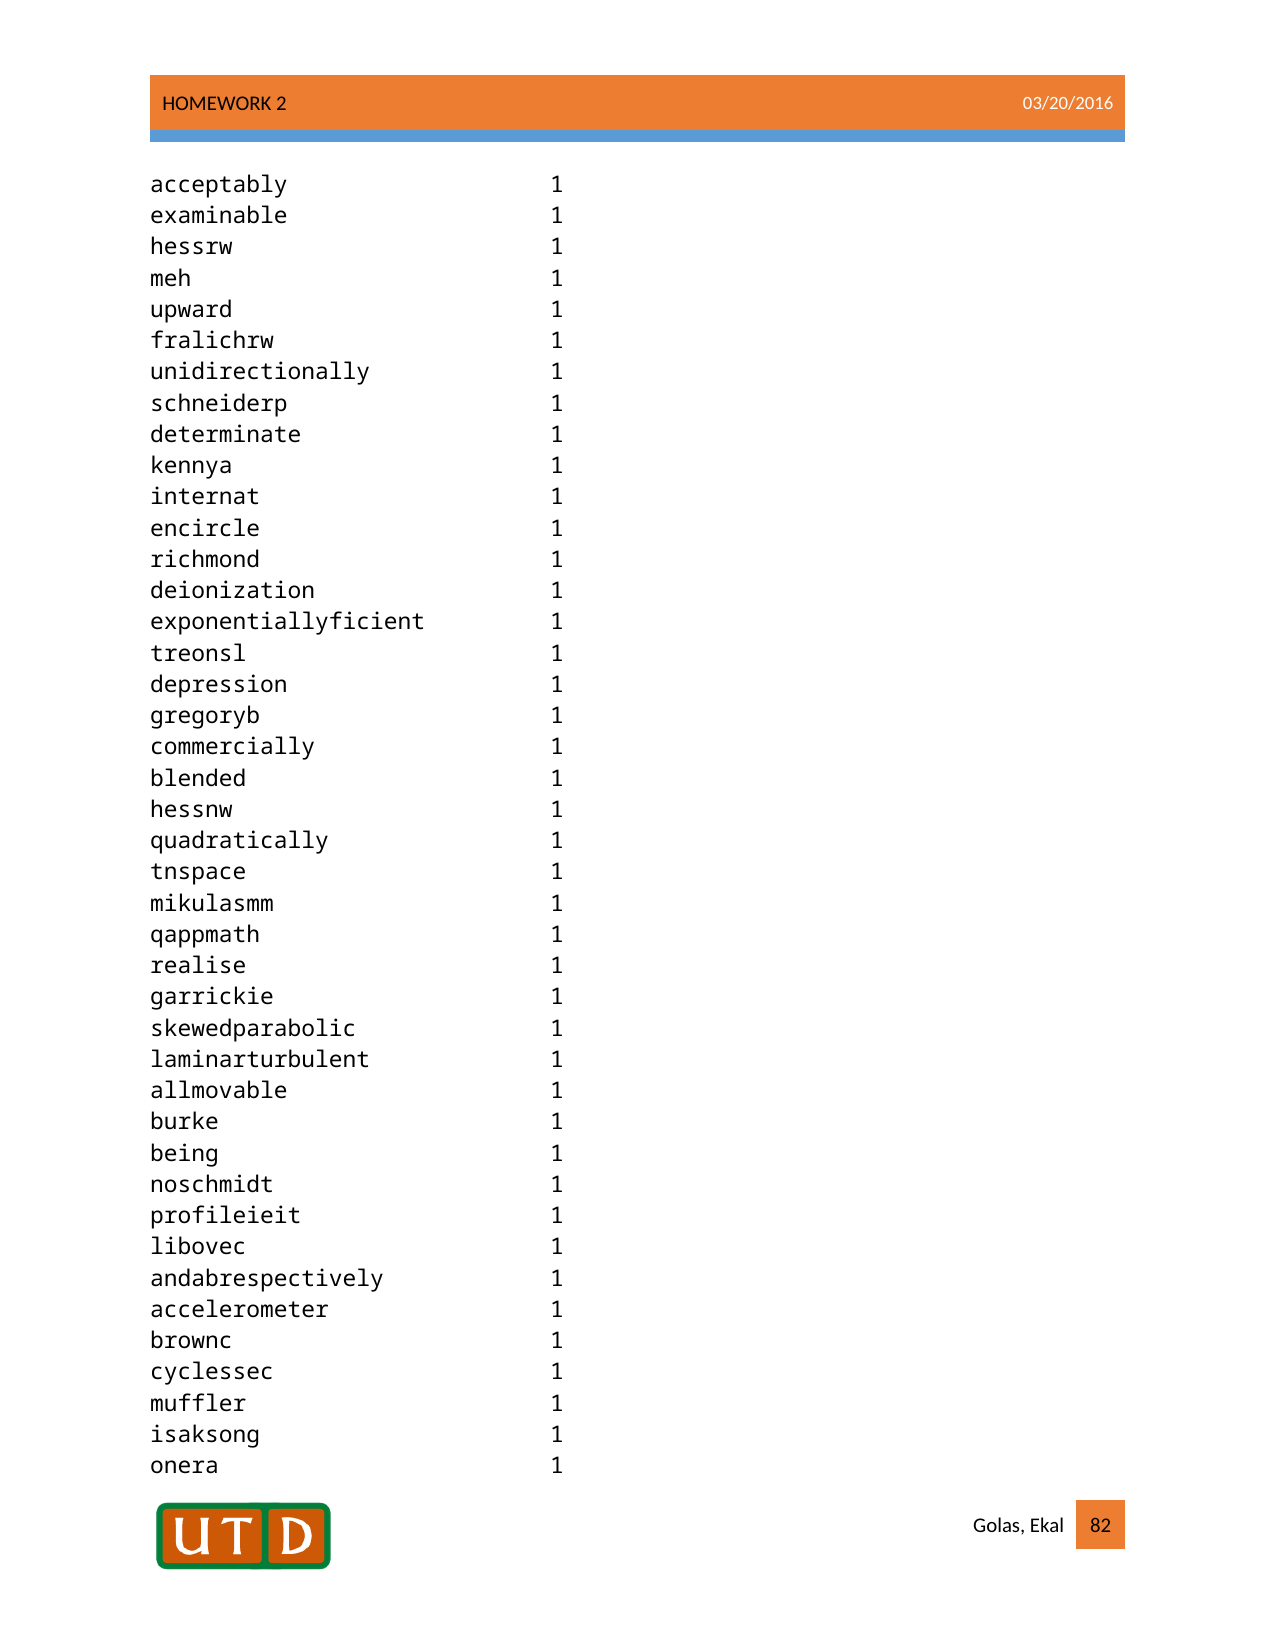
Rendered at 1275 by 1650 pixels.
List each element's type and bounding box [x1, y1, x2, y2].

picture [150, 1498, 336, 1574]
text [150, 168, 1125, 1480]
